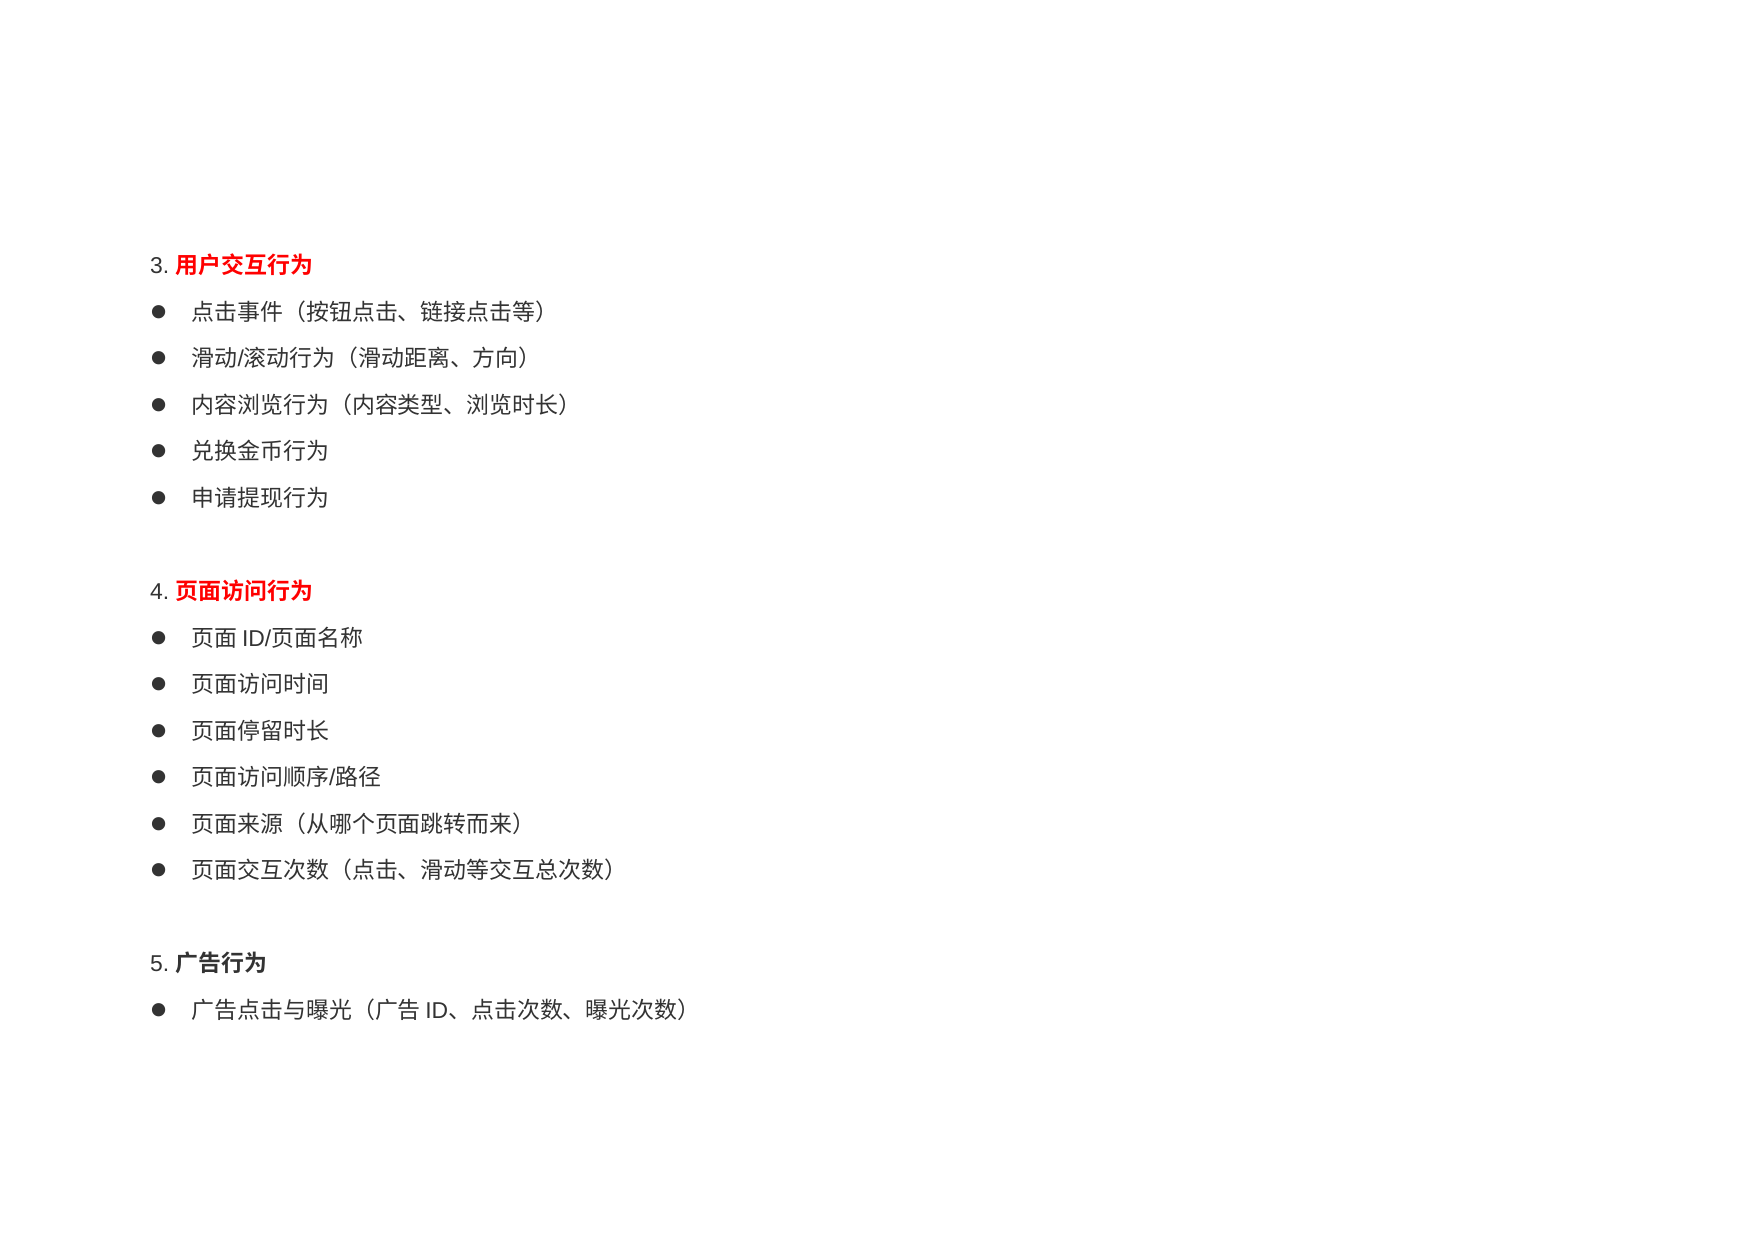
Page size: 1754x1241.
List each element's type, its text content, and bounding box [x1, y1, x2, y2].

text 5. 广告行为 [150, 942, 1604, 982]
list 兑换金币行为 [150, 429, 1604, 470]
list 内容浏览行为（内容类型、浏览时长） [150, 383, 1604, 423]
list 广告点击与曝光（广告ID、点击次数、曝光次数） [150, 988, 1604, 1029]
list 页面停留时长 [150, 709, 1604, 749]
text 3. 用户交互行为 [150, 243, 1604, 284]
list 申请提现行为 [150, 476, 1604, 516]
list 页面交互次数（点击、滑动等交互总次数） [150, 849, 1604, 889]
list 页面访问时间 [150, 662, 1604, 703]
list 点击事件（按钮点击、链接点击等） [150, 290, 1604, 330]
list 页面访问顺序/路径 [150, 756, 1604, 796]
list 页面ID/页面名称 [150, 616, 1604, 656]
text 4. 页面访问行为 [150, 569, 1604, 609]
list 页面来源（从哪个页面跳转而来） [150, 802, 1604, 842]
list 滑动/滚动行为（滑动距离、方向） [150, 336, 1604, 377]
